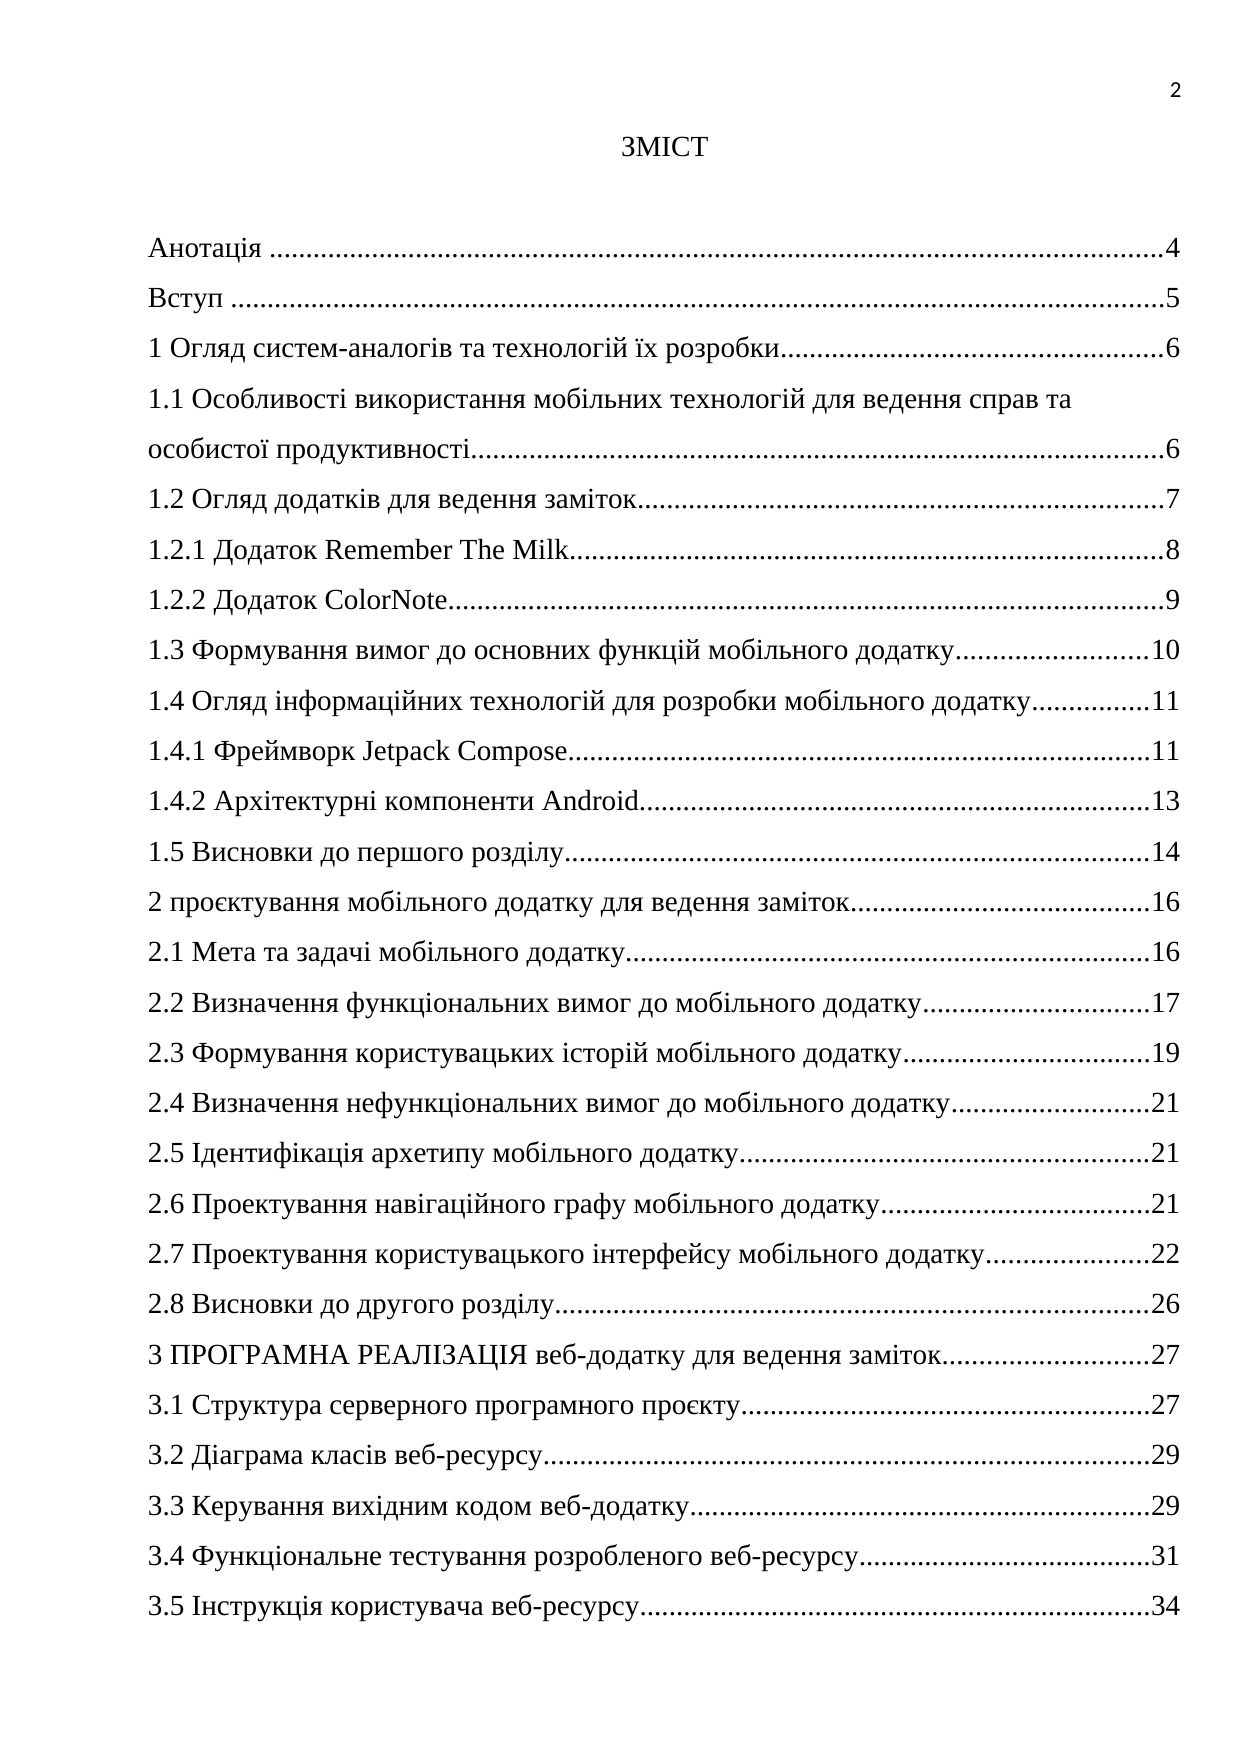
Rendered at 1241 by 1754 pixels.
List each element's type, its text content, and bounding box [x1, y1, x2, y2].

text 1 Огляд систем-аналогів та технологій їх розробки 6 [148, 331, 1181, 364]
text 1.4.2 Архітектурні компоненти Android 13 [148, 783, 1181, 817]
text 2 проєктування мобільного додатку для ведення заміток 16 [148, 884, 1181, 918]
text 2.7 Проектування користувацького інтерфейсу мобільного додатку 22 [148, 1236, 1181, 1270]
text ЗМІСТ [148, 129, 1181, 163]
text 3 ПРОГРАМНА РЕАЛІЗАЦІЯ веб-додатку для ведення заміток 27 [148, 1337, 1181, 1370]
text 3.2 Діаграма класів веб-ресурсу 29 [148, 1437, 1181, 1471]
text 1.3 Формування вимог до основних функцій мобільного додатку 10 [148, 632, 1181, 666]
text 1.1 Особливості використання мобільних технологій для ведення справ та особистої продуктивності 6 [148, 381, 1181, 465]
text 2.8 Висновки до другого розділу 26 [148, 1287, 1181, 1320]
text 2.1 Мета та задачі мобільного додатку 16 [148, 934, 1181, 968]
text 2.3 Формування користувацьких історій мобільного додатку 19 [148, 1035, 1181, 1068]
text 1.2.1 Додаток Remember The Milk 8 [148, 532, 1181, 565]
text 3.1 Структура серверного програмного проєкту 27 [148, 1387, 1181, 1421]
text 2.5 Ідентифікація архетипу мобільного додатку 21 [148, 1136, 1181, 1169]
text 2.4 Визначення нефункціональних вимог до мобільного додатку 21 [148, 1085, 1181, 1119]
text 1.4.1 Фреймворк Jetpack Compose 11 [148, 733, 1181, 767]
text 1.4 Огляд інформаційних технологій для розробки мобільного додатку 11 [148, 683, 1181, 716]
text 1.2 Огляд додатків для ведення заміток 7 [148, 482, 1181, 515]
text 1.5 Висновки до першого розділу 14 [148, 834, 1181, 867]
text 3.4 Функціональне тестування розробленого веб-ресурсу 31 [148, 1538, 1181, 1572]
text 3.3 Керування вихідним кодом веб-додатку 29 [148, 1488, 1181, 1521]
text Анотація 4 [148, 230, 1181, 263]
text 3.5 Інструкція користувача веб-ресурсу 34 [148, 1588, 1181, 1622]
text Вступ 5 [148, 280, 1181, 314]
text 2.2 Визначення функціональних вимог до мобільного додатку 17 [148, 985, 1181, 1018]
text 1.2.2 Додаток ColorNote 9 [148, 582, 1181, 616]
text 2.6 Проектування навігаційного графу мобільного додатку 21 [148, 1186, 1181, 1219]
